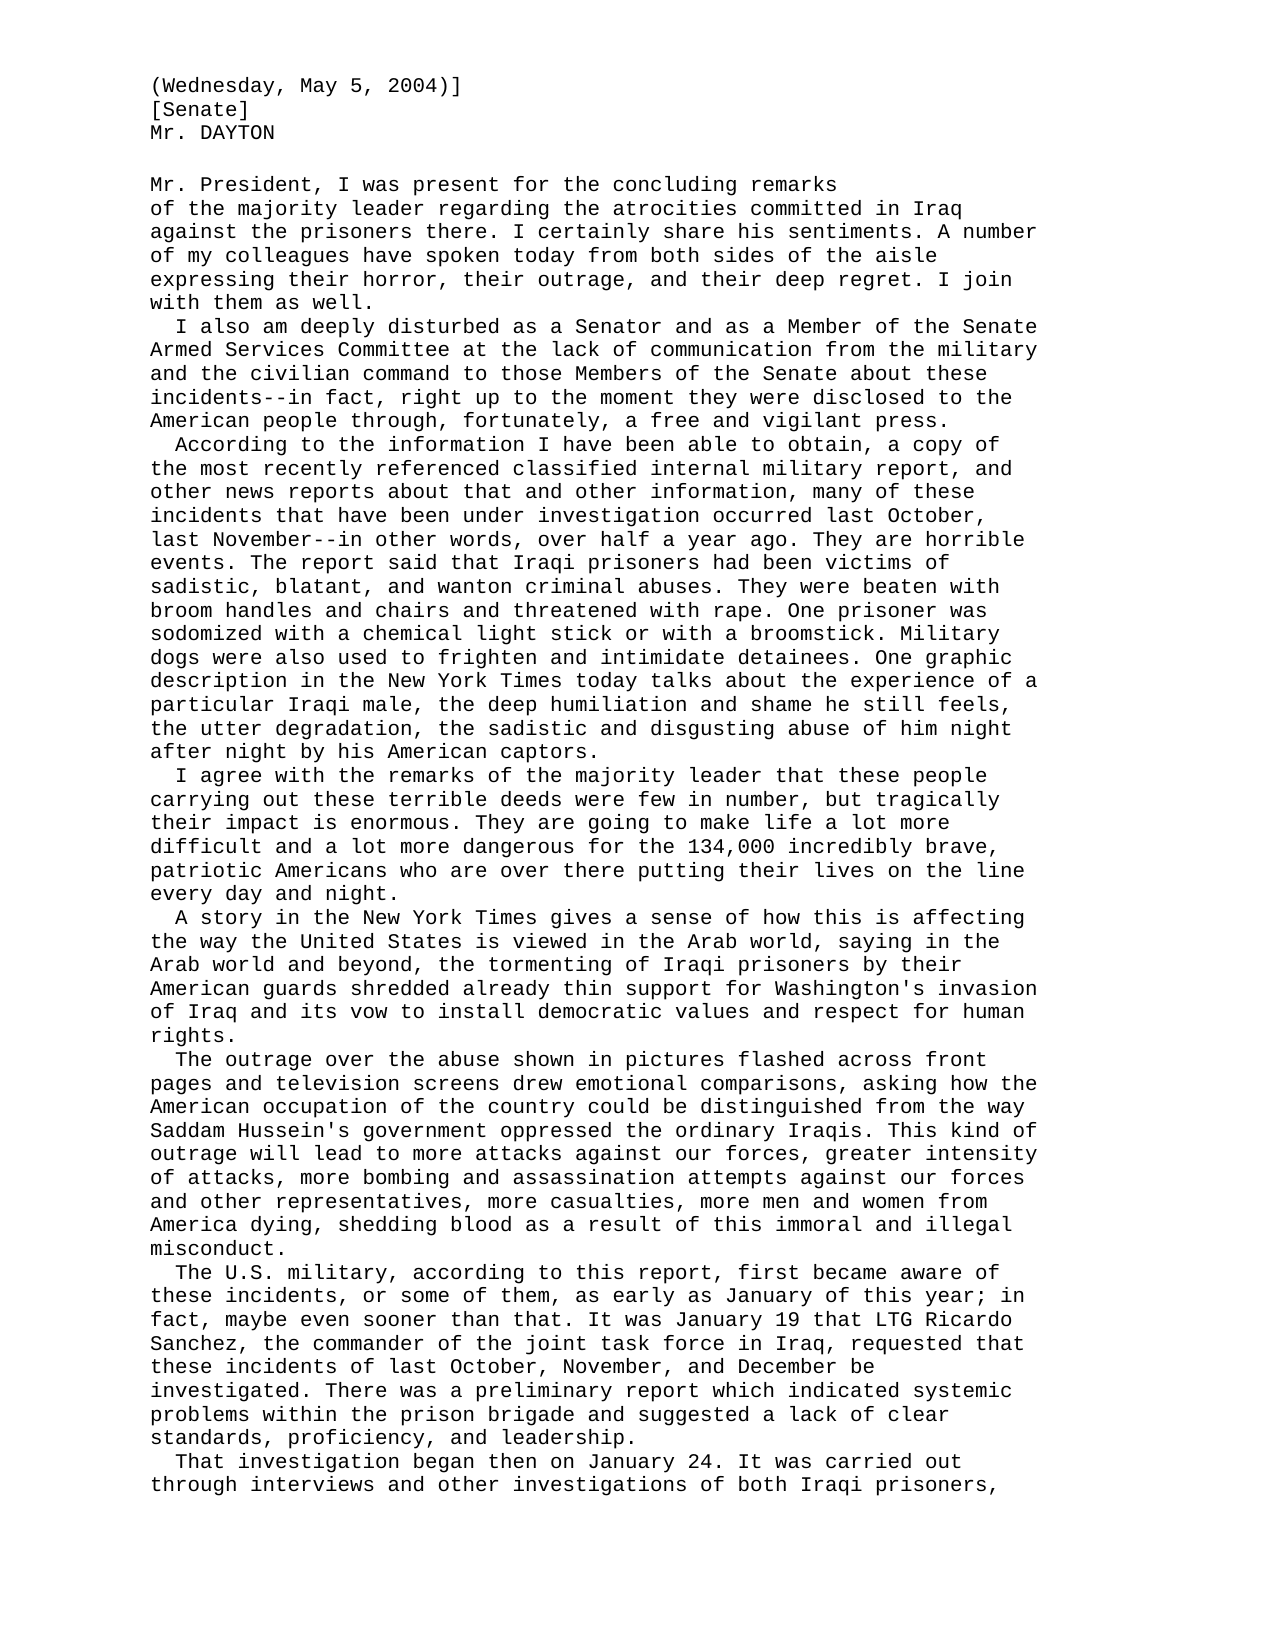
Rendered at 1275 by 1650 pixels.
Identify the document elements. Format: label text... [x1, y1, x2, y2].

text I also am deeply disturbed as a Senator and as a Member of the Senate [150, 316, 1125, 339]
text That investigation began then on January 24. It was carried out [150, 1451, 1125, 1474]
text these incidents, or some of them, as early as January of this year; in [150, 1285, 1125, 1309]
text their impact is enormous. They are going to make life a lot more [150, 812, 1125, 836]
text outrage will lead to more attacks against our forces, greater intensity [150, 1143, 1125, 1167]
text A story in the New York Times gives a sense of how this is affecting [150, 907, 1125, 931]
text of Iraq and its vow to install democratic values and respect for human [150, 1002, 1125, 1025]
text The outrage over the abuse shown in pictures flashed across front [150, 1049, 1125, 1072]
text particular Iraqi male, the deep humiliation and shame he still feels, [150, 694, 1125, 718]
text Mr. President, I was present for the concluding remarks [150, 174, 1125, 198]
text events. The report said that Iraqi prisoners had been victims of [150, 552, 1125, 576]
text incidents--in fact, right up to the moment they were disclosed to the [150, 387, 1125, 410]
text dogs were also used to frighten and intimidate detainees. One graphic [150, 647, 1125, 671]
text carrying out these terrible deeds were few in number, but tragically [150, 789, 1125, 812]
text American occupation of the country could be distinguished from the way [150, 1096, 1125, 1120]
text Saddam Hussein's government oppressed the ordinary Iraqis. This kind of [150, 1120, 1125, 1143]
text problems within the prison brigade and suggested a lack of clear [150, 1403, 1125, 1427]
text last November--in other words, over half a year ago. They are horrible [150, 529, 1125, 552]
text The U.S. military, according to this report, first became aware of [150, 1262, 1125, 1285]
text difficult and a lot more dangerous for the 134,000 incredibly brave, [150, 836, 1125, 860]
text American people through, fortunately, a free and vigilant press. [150, 410, 1125, 434]
text with them as well. [150, 292, 1125, 316]
text of my colleagues have spoken today from both sides of the aisle [150, 245, 1125, 268]
text description in the New York Times today talks about the experience of a [150, 671, 1125, 694]
text rights. [150, 1025, 1125, 1049]
text other news reports about that and other information, many of these [150, 481, 1125, 505]
text Armed Services Committee at the lack of communication from the military [150, 339, 1125, 363]
text pages and television screens drew emotional comparisons, asking how the [150, 1072, 1125, 1096]
text misconduct. [150, 1238, 1125, 1262]
text after night by his American captors. [150, 741, 1125, 765]
text Sanchez, the commander of the joint task force in Iraq, requested that [150, 1333, 1125, 1356]
text expressing their horror, their outrage, and their deep regret. I join [150, 268, 1125, 292]
text of the majority leader regarding the atrocities committed in Iraq [150, 198, 1125, 221]
text investigated. There was a preliminary report which indicated systemic [150, 1380, 1125, 1403]
text America dying, shedding blood as a result of this immoral and illegal [150, 1214, 1125, 1238]
text against the prisoners there. I certainly share his sentiments. A number [150, 221, 1125, 245]
text sodomized with a chemical light stick or with a broomstick. Military [150, 623, 1125, 647]
text fact, maybe even sooner than that. It was January 19 that LTG Ricardo [150, 1309, 1125, 1333]
text the utter degradation, the sadistic and disgusting abuse of him night [150, 718, 1125, 741]
text broom handles and chairs and threatened with rape. One prisoner was [150, 599, 1125, 623]
text standards, proficiency, and leadership. [150, 1427, 1125, 1451]
text According to the information I have been able to obtain, a copy of [150, 434, 1125, 458]
text I agree with the remarks of the majority leader that these people [150, 765, 1125, 789]
text the way the United States is viewed in the Arab world, saying in the [150, 931, 1125, 954]
text of attacks, more bombing and assassination attempts against our forces [150, 1167, 1125, 1191]
text Arab world and beyond, the tormenting of Iraqi prisoners by their [150, 954, 1125, 978]
text every day and night. [150, 883, 1125, 907]
text these incidents of last October, November, and December be [150, 1356, 1125, 1380]
text the most recently referenced classified internal military report, and [150, 458, 1125, 481]
text and the civilian command to those Members of the Senate about these [150, 363, 1125, 387]
text sadistic, blatant, and wanton criminal abuses. They were beaten with [150, 576, 1125, 599]
text and other representatives, more casualties, more men and women from [150, 1191, 1125, 1214]
text incidents that have been under investigation occurred last October, [150, 505, 1125, 529]
text through interviews and other investigations of both Iraqi prisoners, [150, 1474, 1125, 1498]
text American guards shredded already thin support for Washington's invasion [150, 978, 1125, 1002]
text patriotic Americans who are over there putting their lives on the line [150, 860, 1125, 883]
